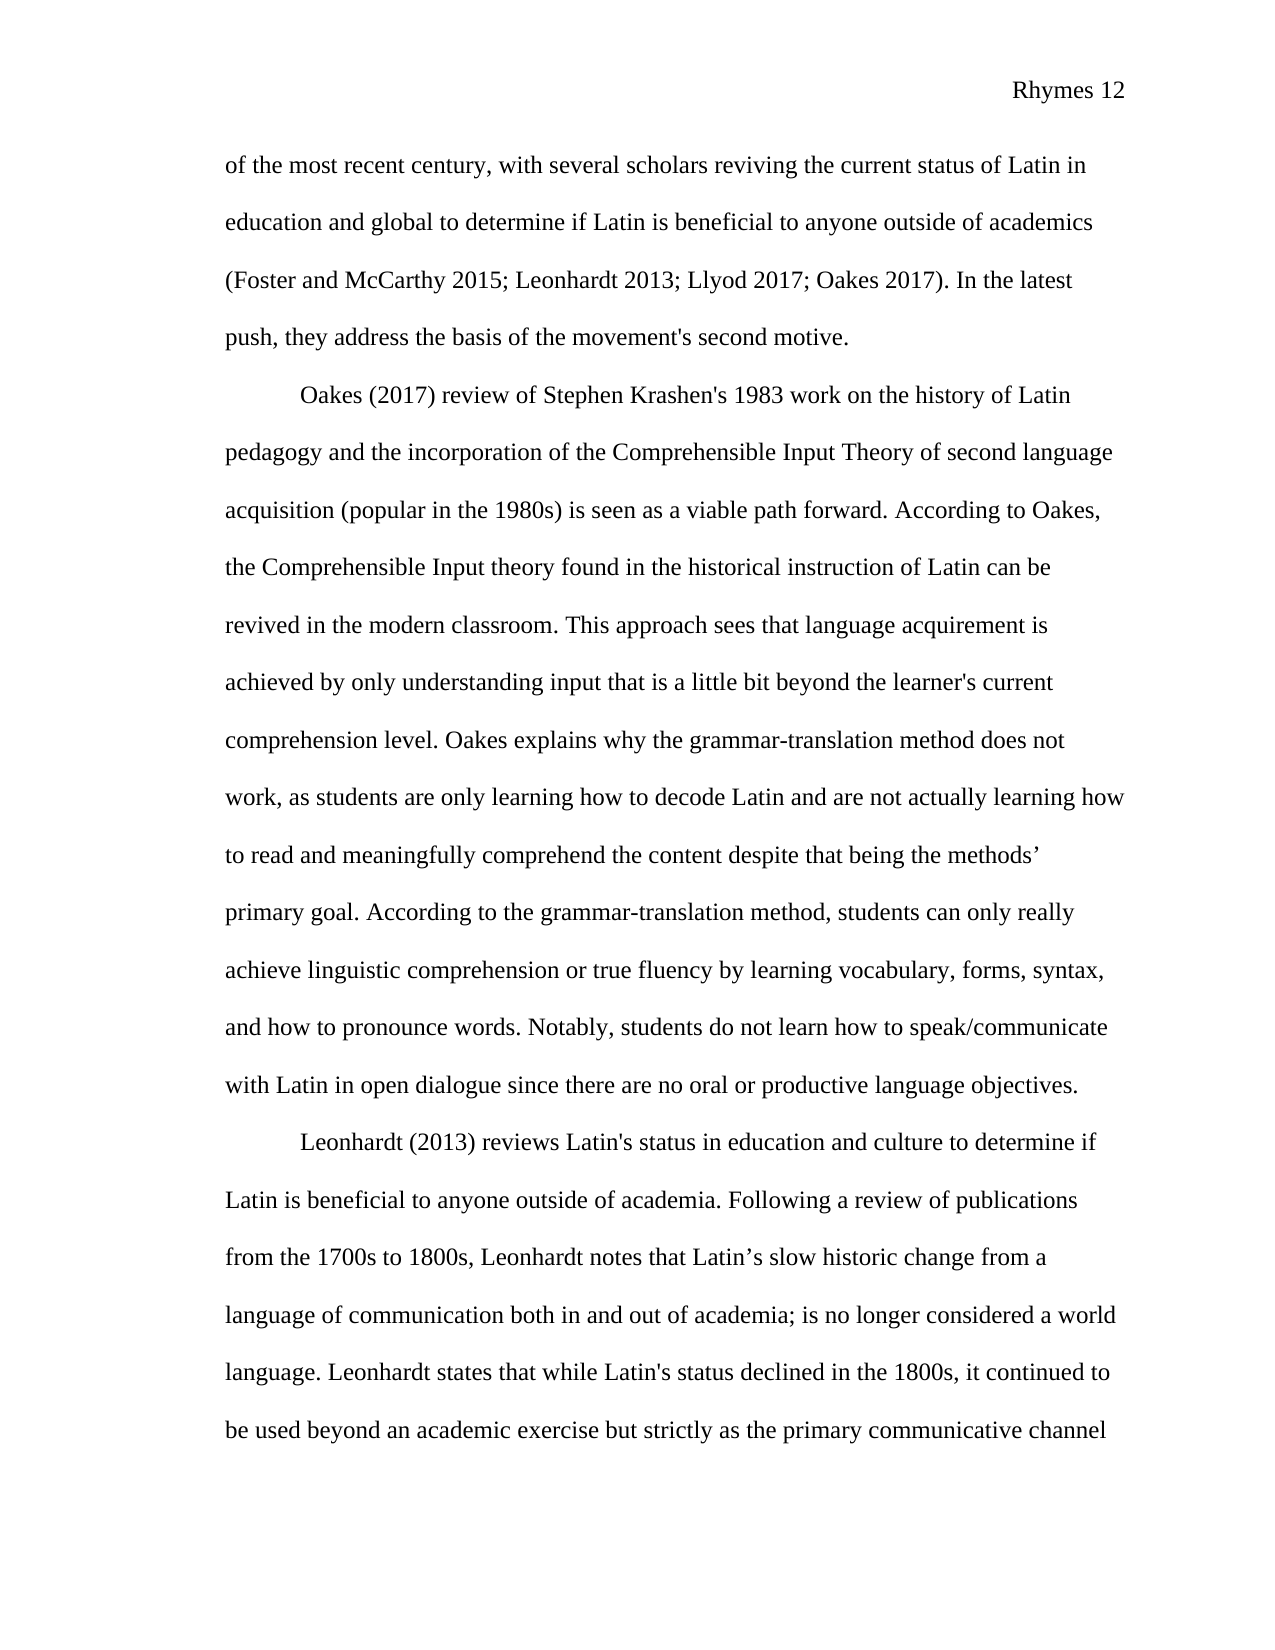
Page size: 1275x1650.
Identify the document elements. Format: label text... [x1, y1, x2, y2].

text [225, 1127, 1125, 1444]
text Oakes (2017) review of Stephen Krashen's 1983 work on the history of Latin pedagogy and the incorporation of the Comprehensible Input Theory of second language acquisition (popular in the 1980s) is seen as a viable path forward. According to Oakes, the Comprehensible Input theory found in the historical instruction of Latin can be revived in the modern classroom. This approach sees that language acquirement is achieved by only understanding input that is a little bit beyond the learner's current comprehension level. Oakes explains why the grammar-translation method does not work, as students are only learning how to decode Latin and are not actually learning how to read and meaningfully comprehend the content despite that being the methods’ primary goal. According to the grammar-translation method, students can only really achieve linguistic comprehension or true fluency by learning vocabulary, forms, syntax, and how to pronounce words. Notably, students do not learn how to speak/communicate with Latin in open dialogue since there are no oral or productive language objectives. [225, 380, 1125, 1099]
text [225, 150, 1125, 351]
